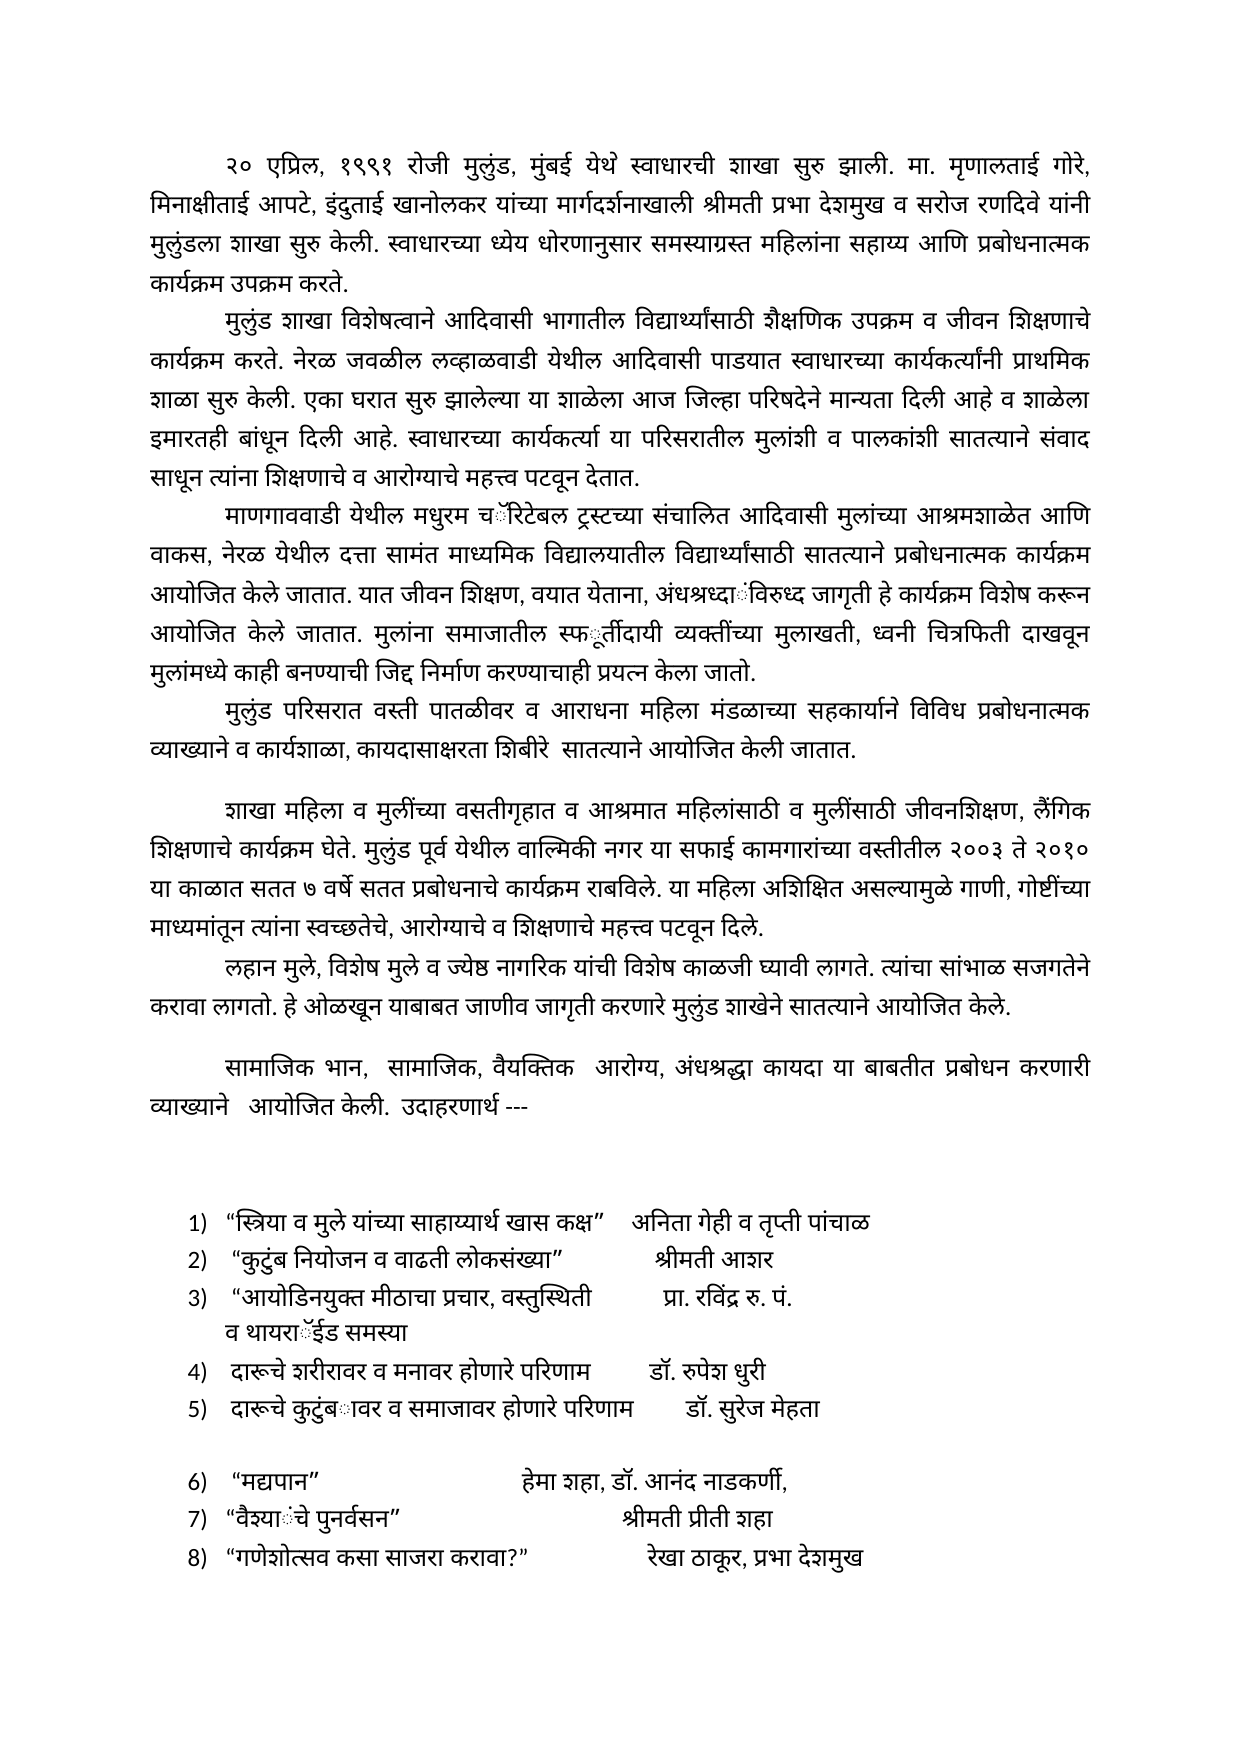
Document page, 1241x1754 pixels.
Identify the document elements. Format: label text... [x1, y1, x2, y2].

text व थायराॅईड समस्या [225, 1319, 1090, 1352]
text मुलुंड शाखा विशेषत्वाने आदिवासी भागातील विद्यार्थ्यांसाठी शैक्षणिक उपक्रम व जीवन शिक्षणाचे कार्यक्रम करते. नेरळ जवळील लव्हाळवाडी येथील आदिवासी पाडयात स्वाधारच्या कार्यकर्त्यांनी प्राथमिक शाळा सुरु केली. एका घरात सुरु झालेल्या या शाळेला आज जिल्हा परिषदेने मान्यता दिली आहे व शाळेला इमारतही बांधून दिली आहे. स्वाधारच्या कार्यकर्त्या या परिसरातील मुलांशी व पालकांशी सातत्याने संवाद साधून त्यांना शिक्षणाचे व आरोग्याचे महत्त्व पटवून देतात. [150, 307, 1090, 497]
list “गणेशोत्सव कसा साजरा करावा?” रेखा ठाकूर, प्रभा देशमुख [187, 1542, 1090, 1577]
text सामाजिक भान, सामाजिक, वैयक्तिक आरोग्य, अंधश्रद्धा कायदा या बाबतीत प्रबोधन करणारी व्याख्याने आयोजित केली. उदाहरणार्थ --- [150, 1052, 1090, 1126]
list “वैश्यांचे पुनर्वसन” श्रीमती प्रीती शहा [187, 1503, 1090, 1537]
list “स्त्रिया व मुले यांच्या साहाय्यार्थ खास कक्ष” अनिता गेही व तृप्ती पांचाळ [187, 1207, 1090, 1242]
list दारूचे शरीरावर व मनावर होणारे परिणाम डॉ. रुपेश धुरी [187, 1356, 1090, 1391]
list “आयोडिनयुक्त मीठाचा प्रचार, वस्तुस्थिती प्रा. रविंद्र रु. पं. [187, 1282, 1090, 1316]
list दारूचे कुटुंबावर व समाजावर होणारे परिणाम डॉ. सुरेज मेहता [187, 1393, 1090, 1428]
text मुलुंड परिसरात वस्ती पातळीवर व आराधना महिला मंडळाच्या सहकार्याने विविध प्रबोधनात्मक व्याख्याने व कार्यशाळा, कायदासाक्षरता शिबीरे सातत्याने आयोजित केली जातात. [150, 697, 1090, 769]
list “मद्यपान” हेमा शहा, डॉ. आनंद नाडकर्णी, [187, 1466, 1090, 1500]
list “कुटुंब नियोजन व वाढती लोकसंख्या” श्रीमती आशर [187, 1244, 1090, 1279]
text माणगाववाडी येथील मधुरम चॅरिटेबल ट्रस्टच्या संचालित आदिवासी मुलांच्या आश्रमशाळेत आणि वाकस, नेरळ येथील दत्ता सामंत माध्यमिक विद्यालयातील विद्यार्थ्यांसाठी सातत्याने प्रबोधनात्मक कार्यक्रम आयोजित केले जातात. यात जीवन शिक्षण, वयात येताना, अंधश्रध्दांविरुध्द जागृती हे कार्यक्रम विशेष करून आयोजित केले जातात. मुलांना समाजातील स्फूर्तीदायी व्यक्तींच्या मुलाखती, ध्वनी चित्रफिती दाखवून मुलांमध्ये काही बनण्याची जिद्द निर्माण करण्याचाही प्रयत्न केला जातो. [150, 502, 1090, 692]
text २० एप्रिल, १९९१ रोजी मुलुंड, मुंबई येथे स्वाधारची शाखा सुरु झाली. मा. मृणालताई गोरे, मिनाक्षीताई आपटे, इंदुताई खानोलकर यांच्या मार्गदर्शनाखाली श्रीमती प्रभा देशमुख व सरोज रणदिवे यांनी मुलुंडला शाखा सुरु केली. स्वाधारच्या ध्येय धोरणानुसार समस्याग्रस्त महिलांना सहाय्य आणि प्रबोधनात्मक कार्यक्रम उपक्रम करते. [150, 150, 1090, 302]
text लहान मुले, विशेष मुले व ज्येष्ठ नागरिक यांची विशेष काळजी घ्यावी लागते. त्यांचा सांभाळ सजगतेने करावा लागतो. हे ओळखून याबाबत जाणीव जागृती करणारे मुलुंड शाखेने सातत्याने आयोजित केले. [150, 952, 1090, 1026]
text शाखा महिला व मुलींच्या वसतीगृहात व आश्रमात महिलांसाठी व मुलींसाठी जीवनशिक्षण, लैंगिक शिक्षणाचे कार्यक्रम घेते. मुलुंड पूर्व येथील वाल्मिकी नगर या सफाई कामगारांच्या वस्तीतील २००३ ते २०१० या काळात सतत ७ वर्षे सतत प्रबोधनाचे कार्यक्रम राबविले. या महिला अशिक्षित असल्यामुळे गाणी, गोष्टींच्या माध्यमांतून त्यांना स्वच्छतेचे, आरोग्याचे व शिक्षणाचे महत्त्व पटवून दिले. [150, 795, 1090, 947]
